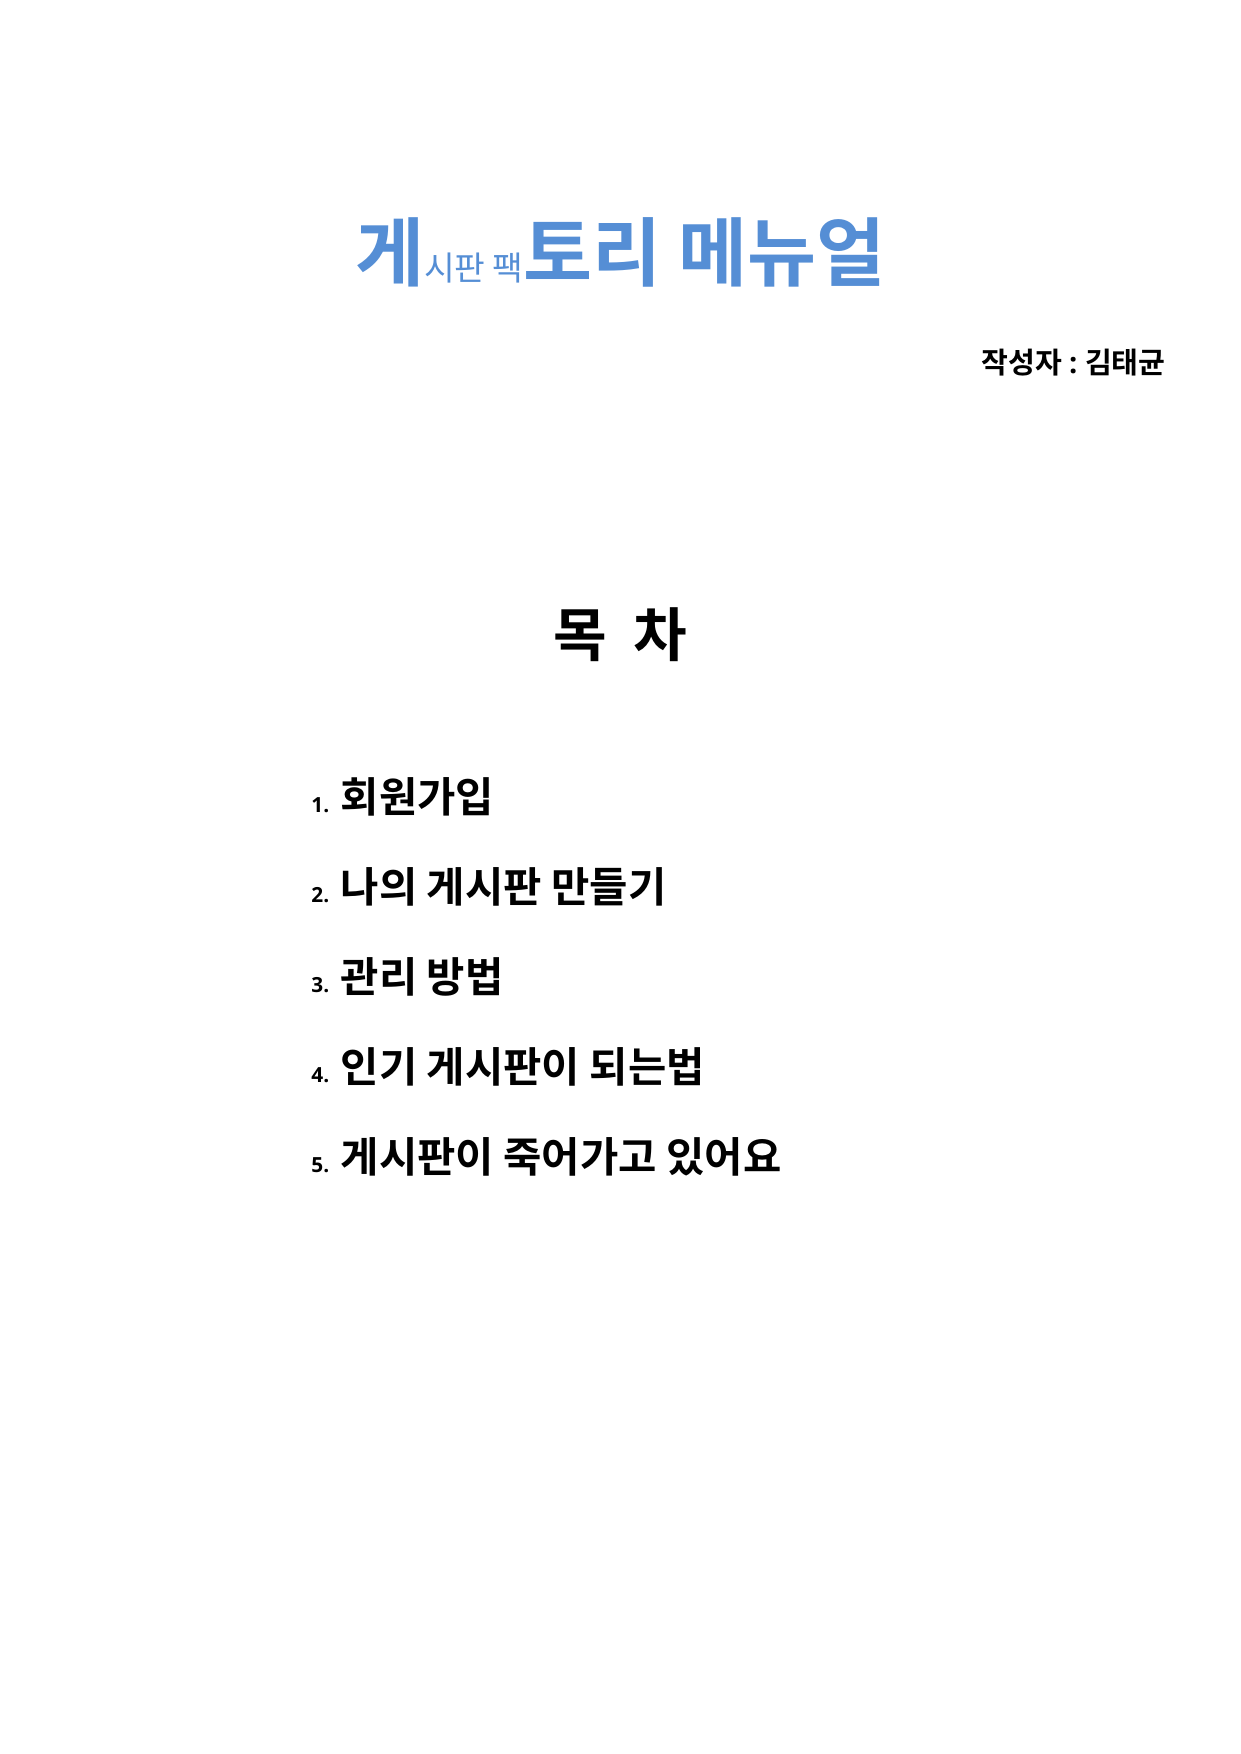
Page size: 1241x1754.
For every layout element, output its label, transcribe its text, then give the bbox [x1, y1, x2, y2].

list 목 차 [75, 589, 1165, 673]
list 나의 게시판 만들기 [311, 854, 1165, 914]
list 관리 방법 [311, 944, 1165, 1004]
list 게시판 팩토리 메뉴얼 [75, 194, 1165, 302]
list 작성자 : 김태균 [75, 339, 1165, 382]
list 게시판이 죽어가고 있어요 [311, 1124, 1165, 1184]
list 인기 게시판이 되는법 [311, 1034, 1165, 1094]
list 회원가입 [311, 764, 1165, 824]
